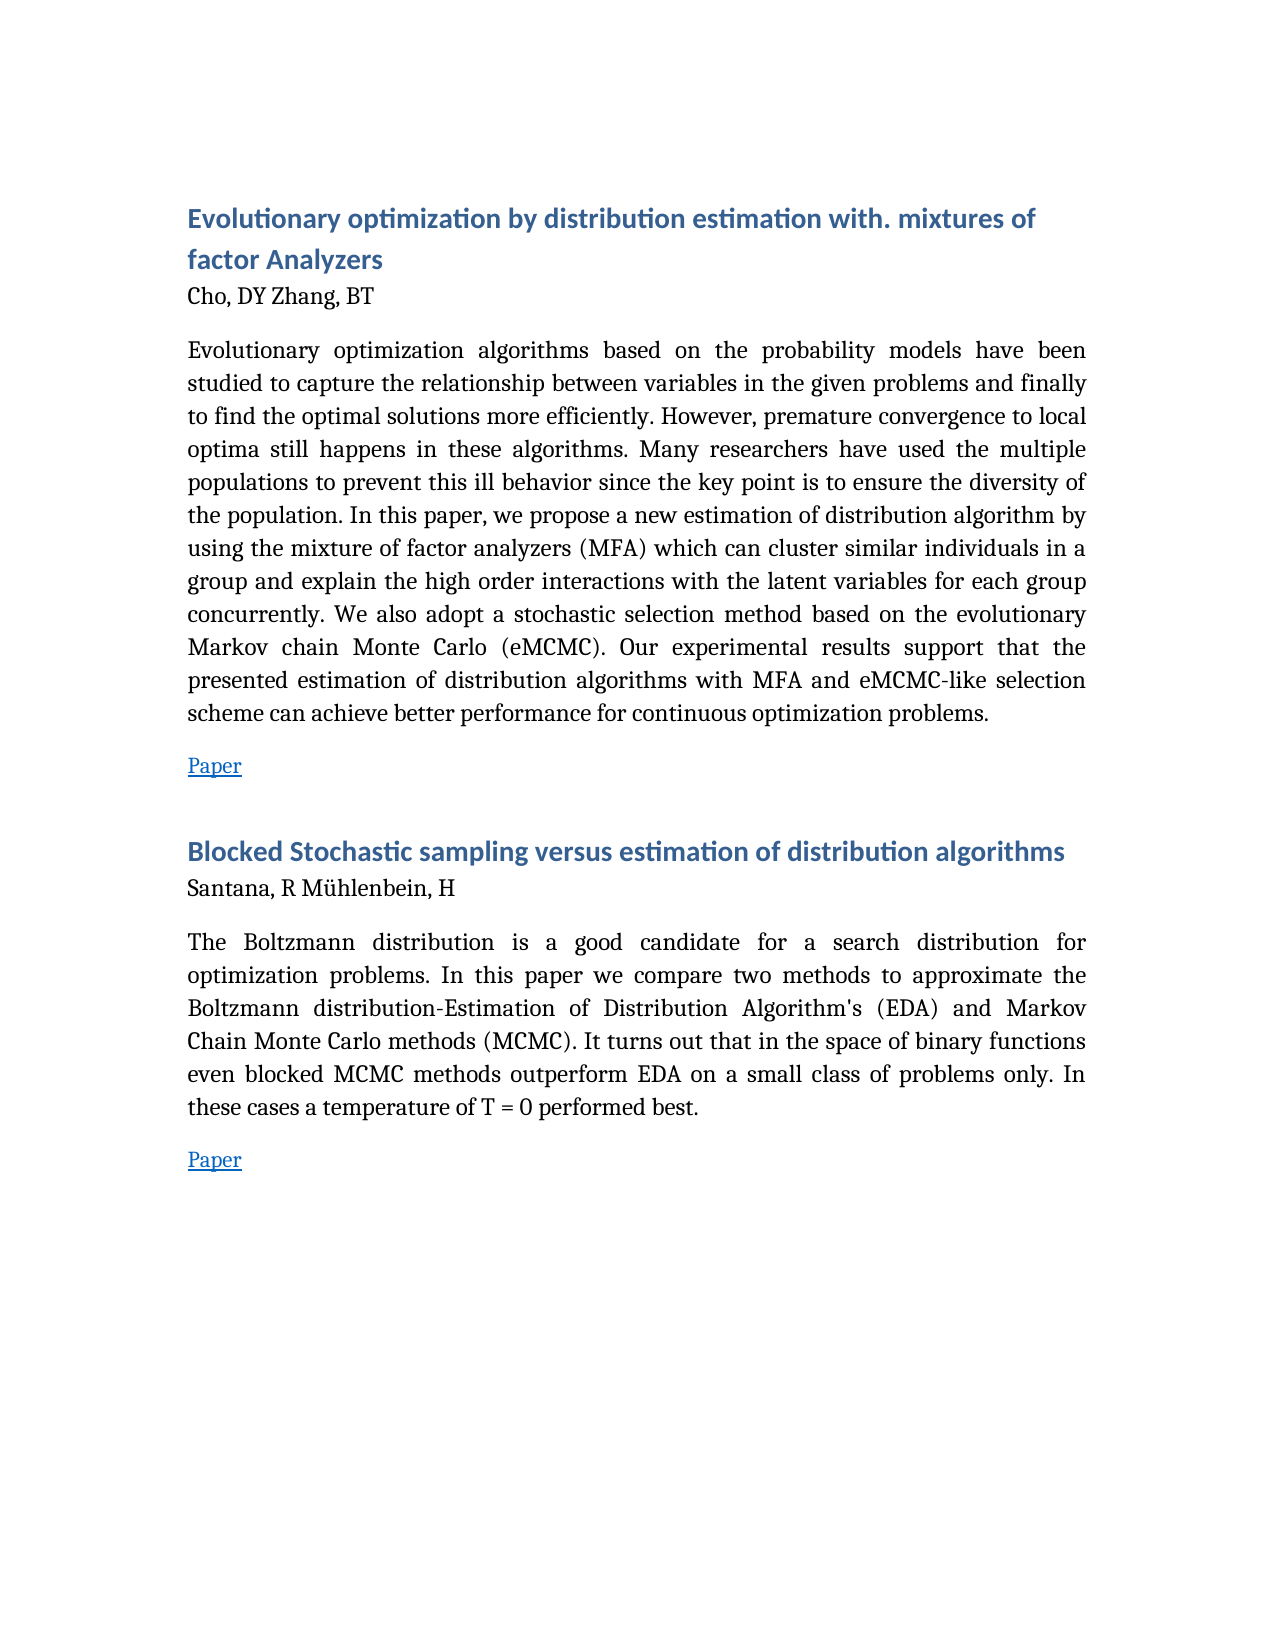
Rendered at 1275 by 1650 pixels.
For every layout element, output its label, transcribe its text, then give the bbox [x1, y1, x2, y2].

text Cho, DY Zhang, BT [187, 282, 1087, 311]
text Paper [187, 1147, 1087, 1173]
subtitle Blocked Stochastic sampling versus estimation of distribution algorithms [187, 833, 1087, 869]
text Evolutionary optimization algorithms based on the probability models have been studied to capture the relationship between variables in the given problems and finally to find the optimal solutions more efficiently. However, premature convergence to local optima still happens in these algorithms. Many researchers have used the multiple populations to prevent this ill behavior since the key point is to ensure the diversity of the population. In this paper, we propose a new estimation of distribution algorithm by using the mixture of factor analyzers (MFA) which can cluster similar individuals in a group and explain the high order interactions with the latent variables for each group concurrently. We also adopt a stochastic selection method based on the evolutionary Markov chain Monte Carlo (eMCMC). Our experimental results support that the presented estimation of distribution algorithms with MFA and eMCMC-like selection scheme can achieve better performance for continuous optimization problems. [187, 336, 1087, 728]
text The Boltzmann distribution is a good candidate for a search distribution for optimization problems. In this paper we compare two methods to approximate the Boltzmann distribution-Estimation of Distribution Algorithm's (EDA) and Markov Chain Monte Carlo methods (MCMC). It turns out that in the space of binary functions even blocked MCMC methods outperform EDA on a small class of problems only. In these cases a temperature of T = 0 performed best. [187, 928, 1087, 1122]
subtitle Evolutionary optimization by distribution estimation with. mixtures of factor Analyzers [187, 200, 1087, 277]
text Santana, R Mühlenbein, H [187, 874, 1087, 903]
text Paper [187, 753, 1087, 779]
